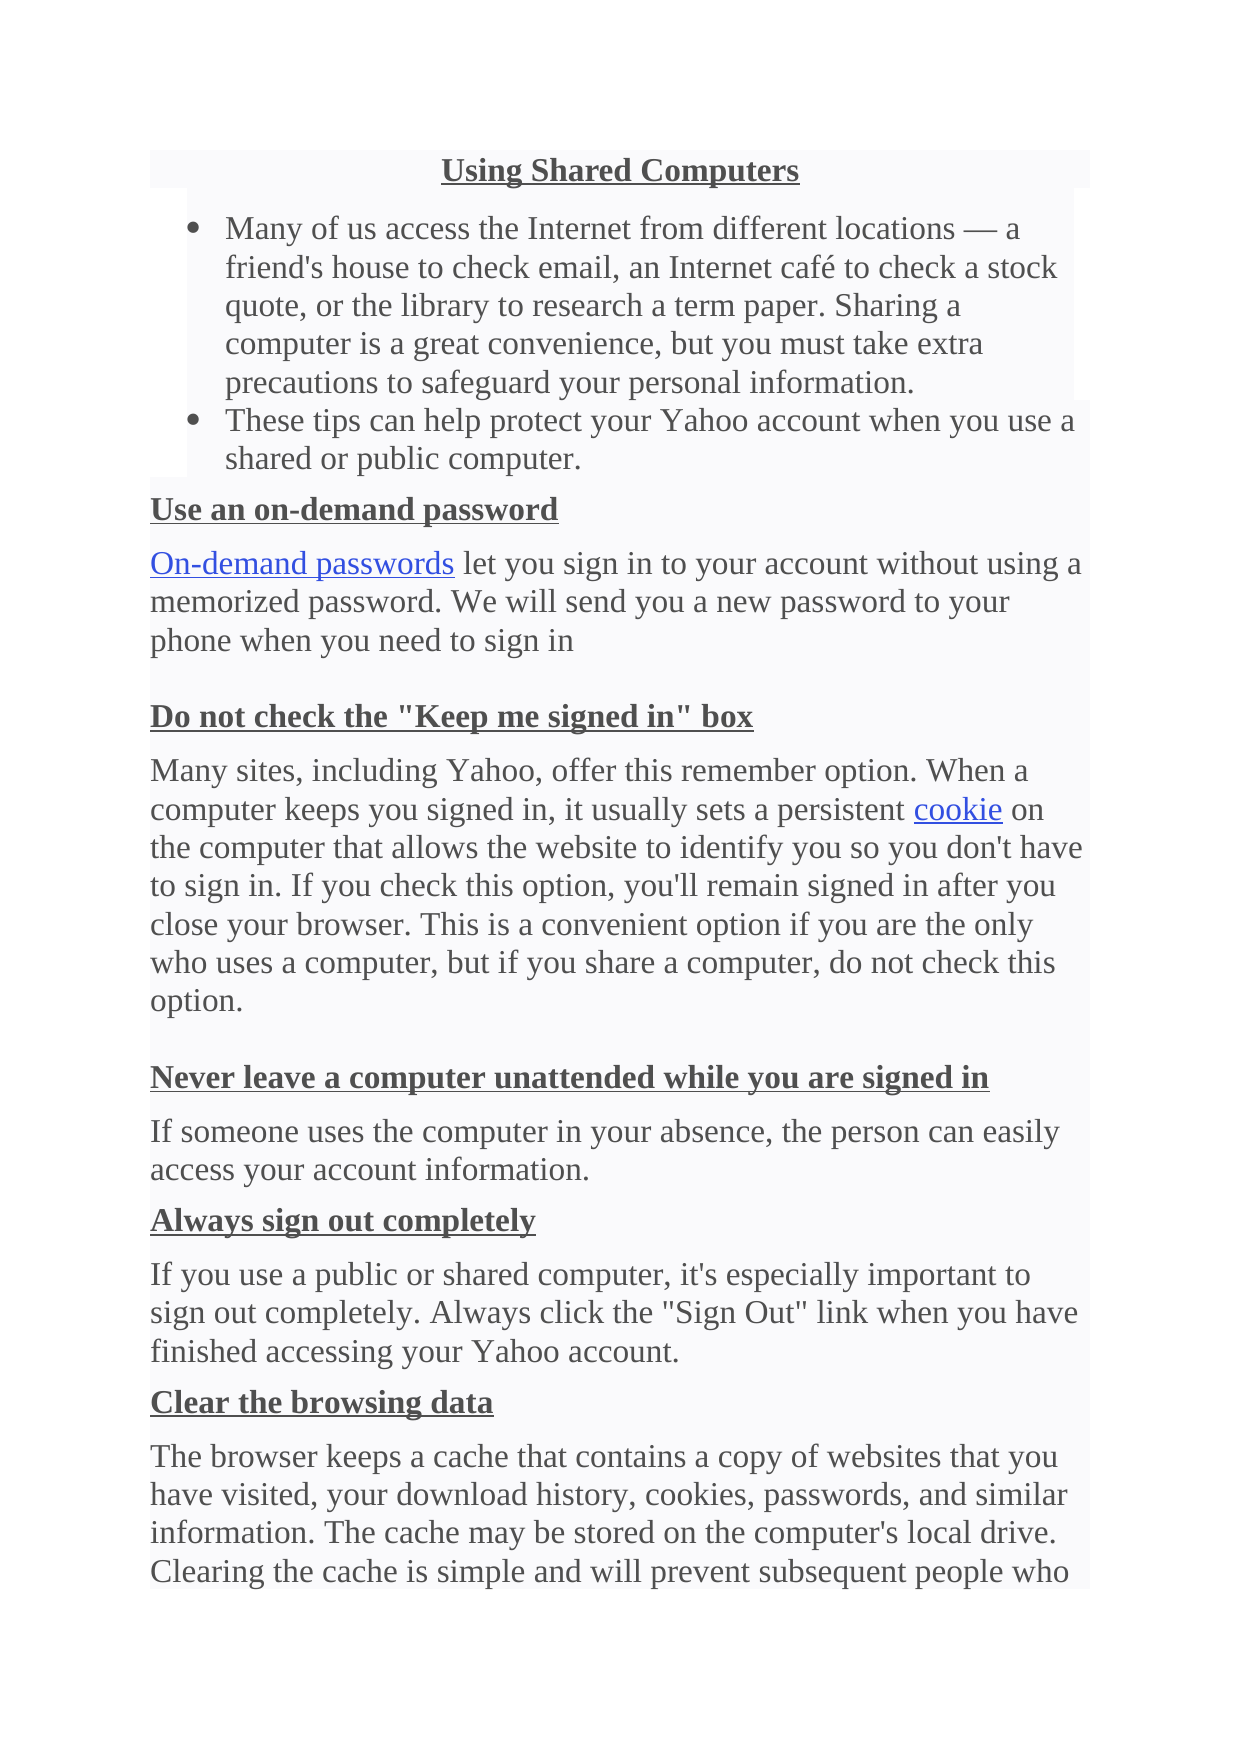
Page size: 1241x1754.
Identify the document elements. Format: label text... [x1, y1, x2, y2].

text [150, 1436, 1090, 1589]
text If you use a public or shared computer, it's especially important to sign out completely. Always click the "Sign Out" link when you have finished accessing your Yahoo account. [150, 1254, 1090, 1369]
text Never leave a computer unattended while you are signed in [150, 1057, 1090, 1096]
text Using Shared Computers [150, 150, 1090, 188]
list Many of us access the Internet from different locations — a friend's house to check email, an Internet café to check a stock quote, or the library to research a term paper. Sharing a computer is a great convenience, but you must take extra precautions to safeguard your personal information. [187, 209, 1074, 400]
text Always sign out completely [150, 1201, 1090, 1239]
text Use an on-demand password [150, 489, 1090, 528]
list These tips can help protect your Yahoo account when you use a shared or public computer. [187, 400, 1090, 477]
text Do not check the "Keep me signed in" box [150, 697, 1090, 735]
text Clear the browsing data [150, 1382, 1090, 1420]
text Many sites, including Yahoo, offer this remember option. When a computer keeps you signed in, it usually sets a persistent cookie on the computer that allows the website to identify you so you don't have to sign in. If you check this option, you'll remain signed in after you close your browser. This is a convenient option if you are the only who uses a computer, but if you share a computer, do not check this option. [150, 751, 1090, 1019]
text On-demand passwords let you sign in to your account without using a memorized password. We will send you a new password to your phone when you need to sign in [150, 543, 1090, 658]
text If someone uses the computer in your absence, the person can easily access your account information. [150, 1111, 1090, 1188]
